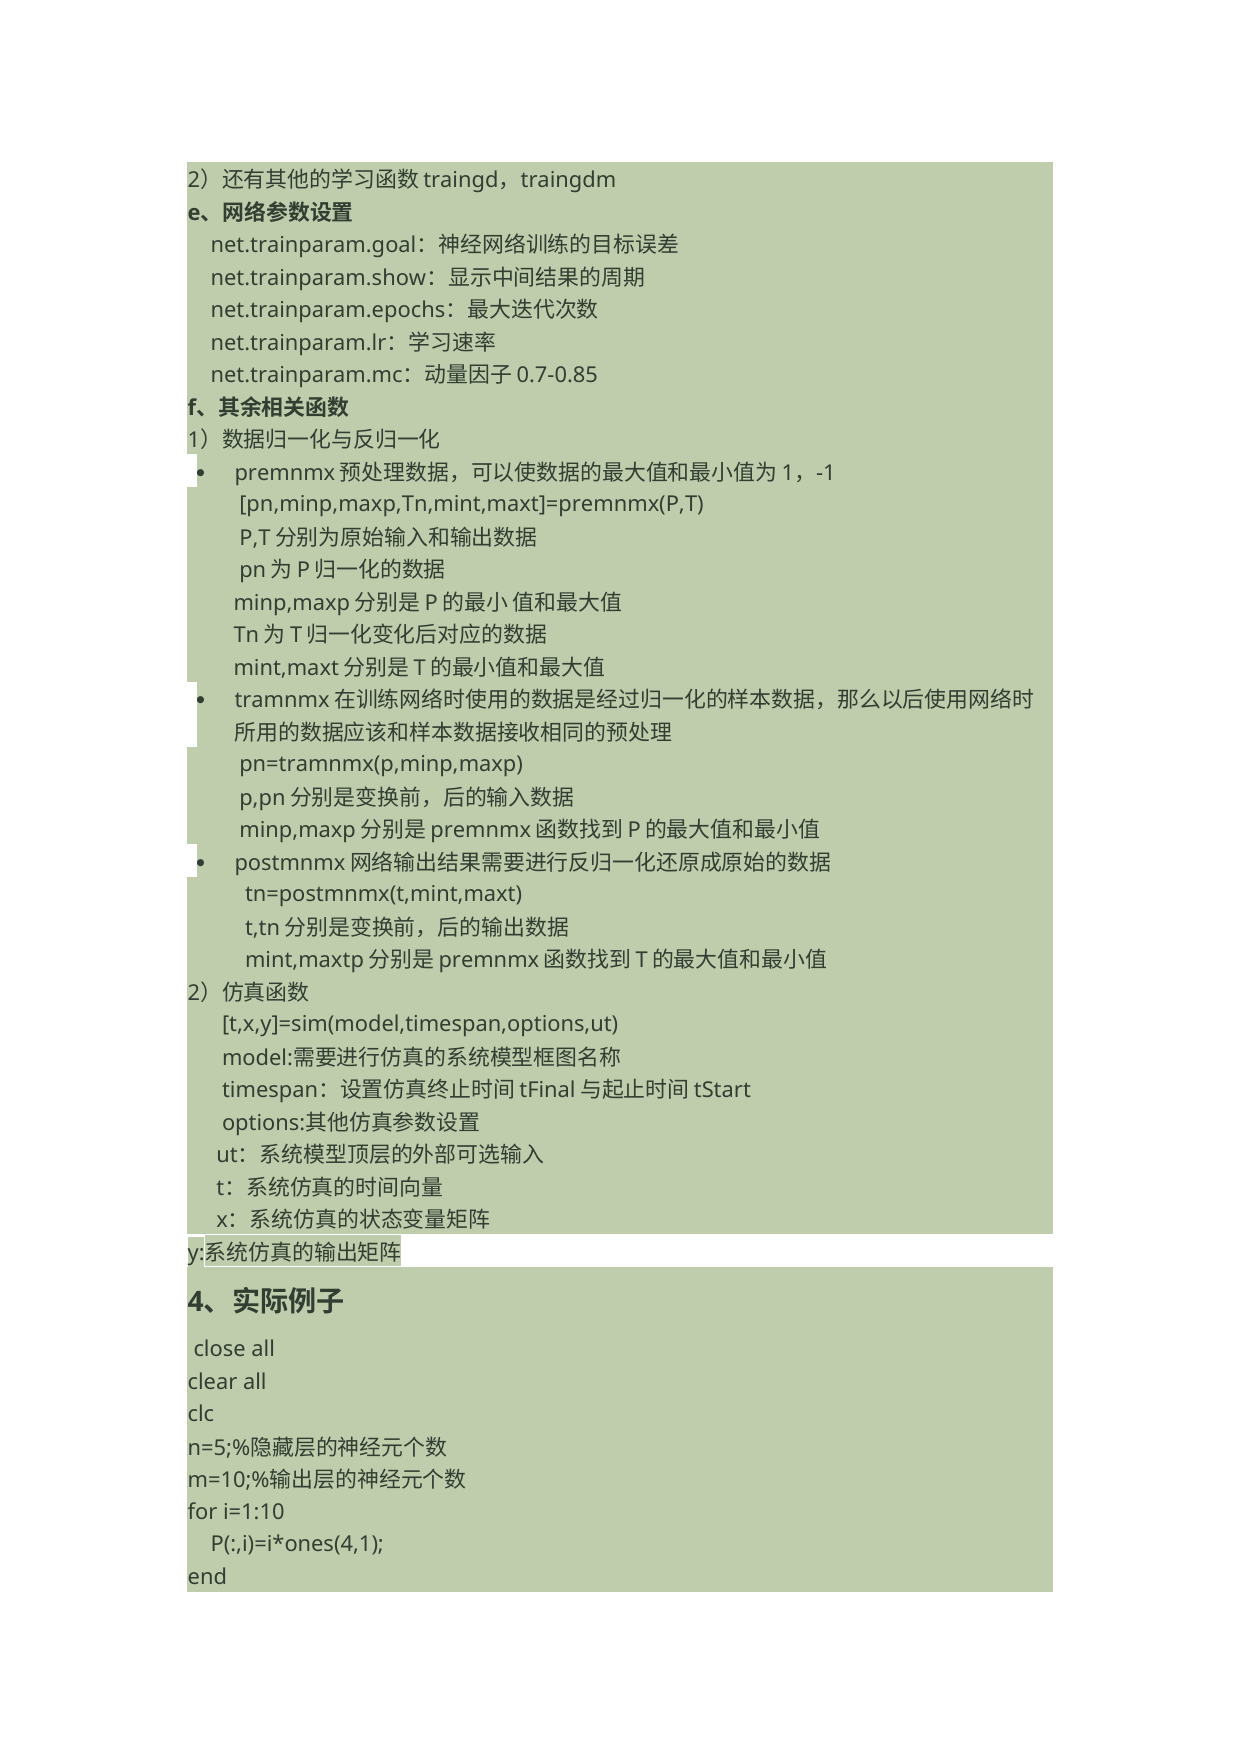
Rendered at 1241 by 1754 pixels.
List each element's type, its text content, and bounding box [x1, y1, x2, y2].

text end [187, 1559, 1053, 1592]
text close all [187, 1332, 1053, 1364]
text p,pn分别是变换前，后的输入数据 [187, 779, 1053, 812]
text P,T分别为原始输入和输出数据 [187, 519, 1053, 552]
text m=10;%输出层的神经元个数 [187, 1462, 1053, 1494]
text net.trainparam.show：显示中间结果的周期 [187, 259, 1053, 292]
text [t,x,y]=sim(model,timespan,options,ut) [187, 1007, 1053, 1039]
text net.trainparam.lr：学习速率 [187, 324, 1053, 357]
text y:系统仿真的输出矩阵 [187, 1234, 1053, 1267]
text [pn,minp,maxp,Tn,mint,maxt]=premnmx(P,T) [187, 487, 1053, 519]
text model:需要进行仿真的系统模型框图名称 [187, 1039, 1053, 1072]
text timespan：设置仿真终止时间tFinal与起止时间tStart [187, 1072, 1053, 1104]
text Tn为T归一化变化后对应的数据 [187, 617, 1053, 649]
text f、其余相关函数 [187, 389, 1053, 422]
text net.trainparam.mc：动量因子0.7-0.85 [187, 357, 1053, 389]
text net.trainparam.goal：神经网络训练的目标误差 [187, 227, 1053, 259]
text minp,maxp分别是P的最小 值和最大值 [187, 584, 1053, 617]
text 4、实际例子 [187, 1267, 1053, 1332]
text minp,maxp分别是premnmx函数找到P的最大值和最小值 [187, 812, 1053, 844]
text mint,maxtp分别是premnmx函数找到T的最大值和最小值 [187, 942, 1053, 974]
text mint,maxt分别是T的最小值和最大值 [187, 649, 1053, 682]
text P(:,i)=i*ones(4,1); [187, 1527, 1053, 1559]
text 2）还有其他的学习函数traingd，traingdm [187, 162, 1053, 194]
text for i=1:10 [187, 1494, 1053, 1527]
list postmnmx网络输出结果需要进行反归一化还原成原始的数据 [197, 844, 1053, 877]
text net.trainparam.epochs：最大迭代次数 [187, 292, 1053, 324]
text pn为P归一化的数据 [187, 552, 1053, 584]
text tn=postmnmx(t,mint,maxt) [187, 877, 1053, 909]
text clear all [187, 1364, 1053, 1397]
list tramnmx在训练网络时使用的数据是经过归一化的样本数据，那么以后使用网络时所用的数据应该和样本数据接收相同的预处理 [197, 682, 1053, 747]
text 2）仿真函数 [187, 974, 1053, 1007]
text n=5;%隐藏层的神经元个数 [187, 1429, 1053, 1462]
text e、网络参数设置 [187, 194, 1053, 227]
text options:其他仿真参数设置 [187, 1104, 1053, 1137]
text ut：系统模型顶层的外部可选输入 [187, 1137, 1053, 1169]
text 1）数据归一化与反归一化 [187, 422, 1053, 454]
text t：系统仿真的时间向量 [187, 1169, 1053, 1202]
text x：系统仿真的状态变量矩阵 [187, 1202, 1053, 1234]
list premnmx预处理数据，可以使数据的最大值和最小值为1，-1 [197, 454, 1053, 487]
text t,tn分别是变换前，后的输出数据 [187, 909, 1053, 942]
text pn=tramnmx(p,minp,maxp) [187, 747, 1053, 779]
text clc [187, 1397, 1053, 1429]
